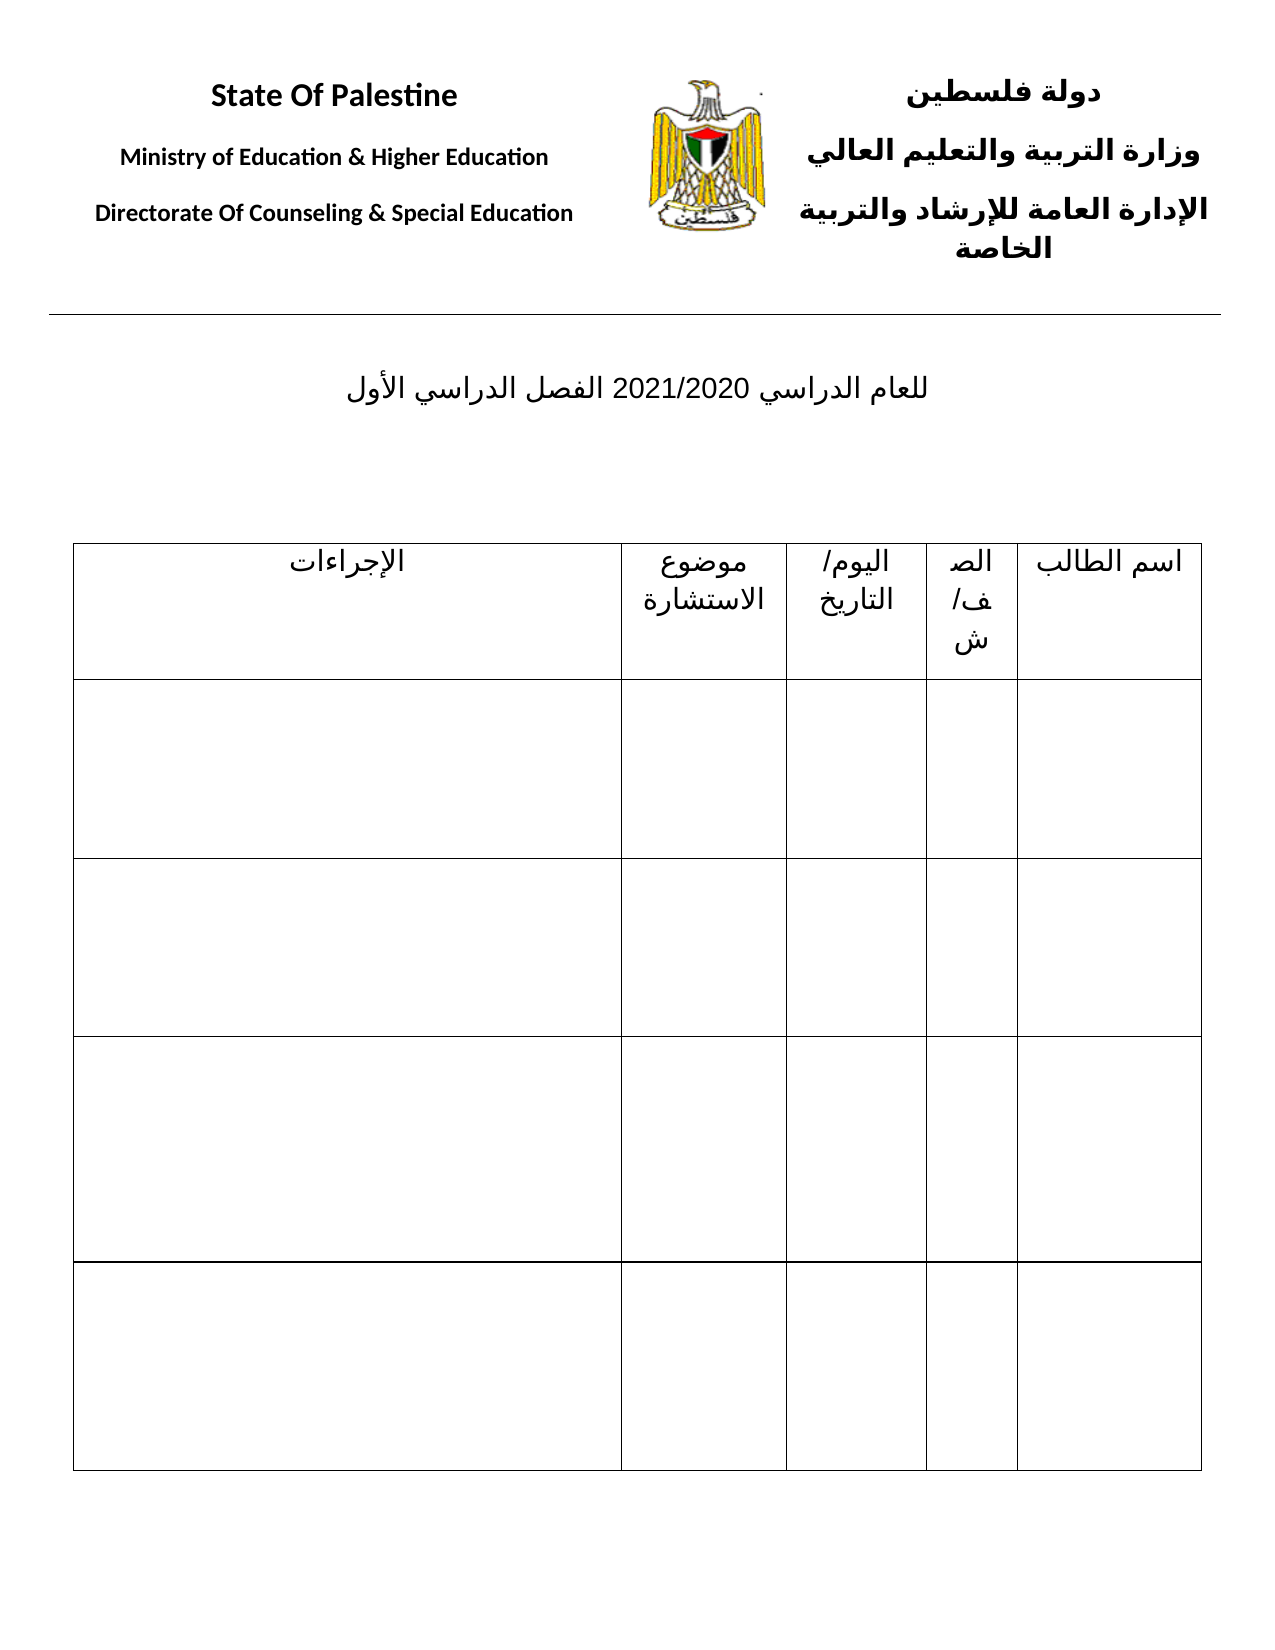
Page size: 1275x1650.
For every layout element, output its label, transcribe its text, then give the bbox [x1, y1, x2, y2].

table_cell [74, 1037, 621, 1261]
picture [641, 73, 776, 236]
text للعام الدراسي 2021/2020 الفصل الدراسي الأول [150, 371, 1125, 404]
table_cell [787, 1263, 926, 1470]
table_cell [787, 859, 926, 1036]
table_cell [74, 1263, 621, 1470]
table_cell [1018, 1037, 1201, 1261]
table_cell [1018, 859, 1201, 1036]
table_header موضوع الاستشارة [622, 544, 786, 679]
table_cell [622, 1263, 786, 1470]
table_cell [622, 859, 786, 1036]
table_cell [622, 1037, 786, 1261]
table_header الإجراءات [74, 544, 621, 679]
table_header الصف/ ش [927, 544, 1017, 679]
table_cell [927, 1263, 1017, 1470]
table_cell [927, 680, 1017, 857]
table_cell [74, 680, 621, 857]
table_cell [787, 680, 926, 857]
table_header اسم الطالب [1018, 544, 1201, 679]
table_cell [622, 680, 786, 857]
table_cell [1018, 1263, 1201, 1470]
table_cell [927, 859, 1017, 1036]
table_header اليوم/التاريخ [787, 544, 926, 679]
table_cell [74, 859, 621, 1036]
table_cell [1018, 680, 1201, 857]
table_cell [927, 1037, 1017, 1261]
table_cell [787, 1037, 926, 1261]
